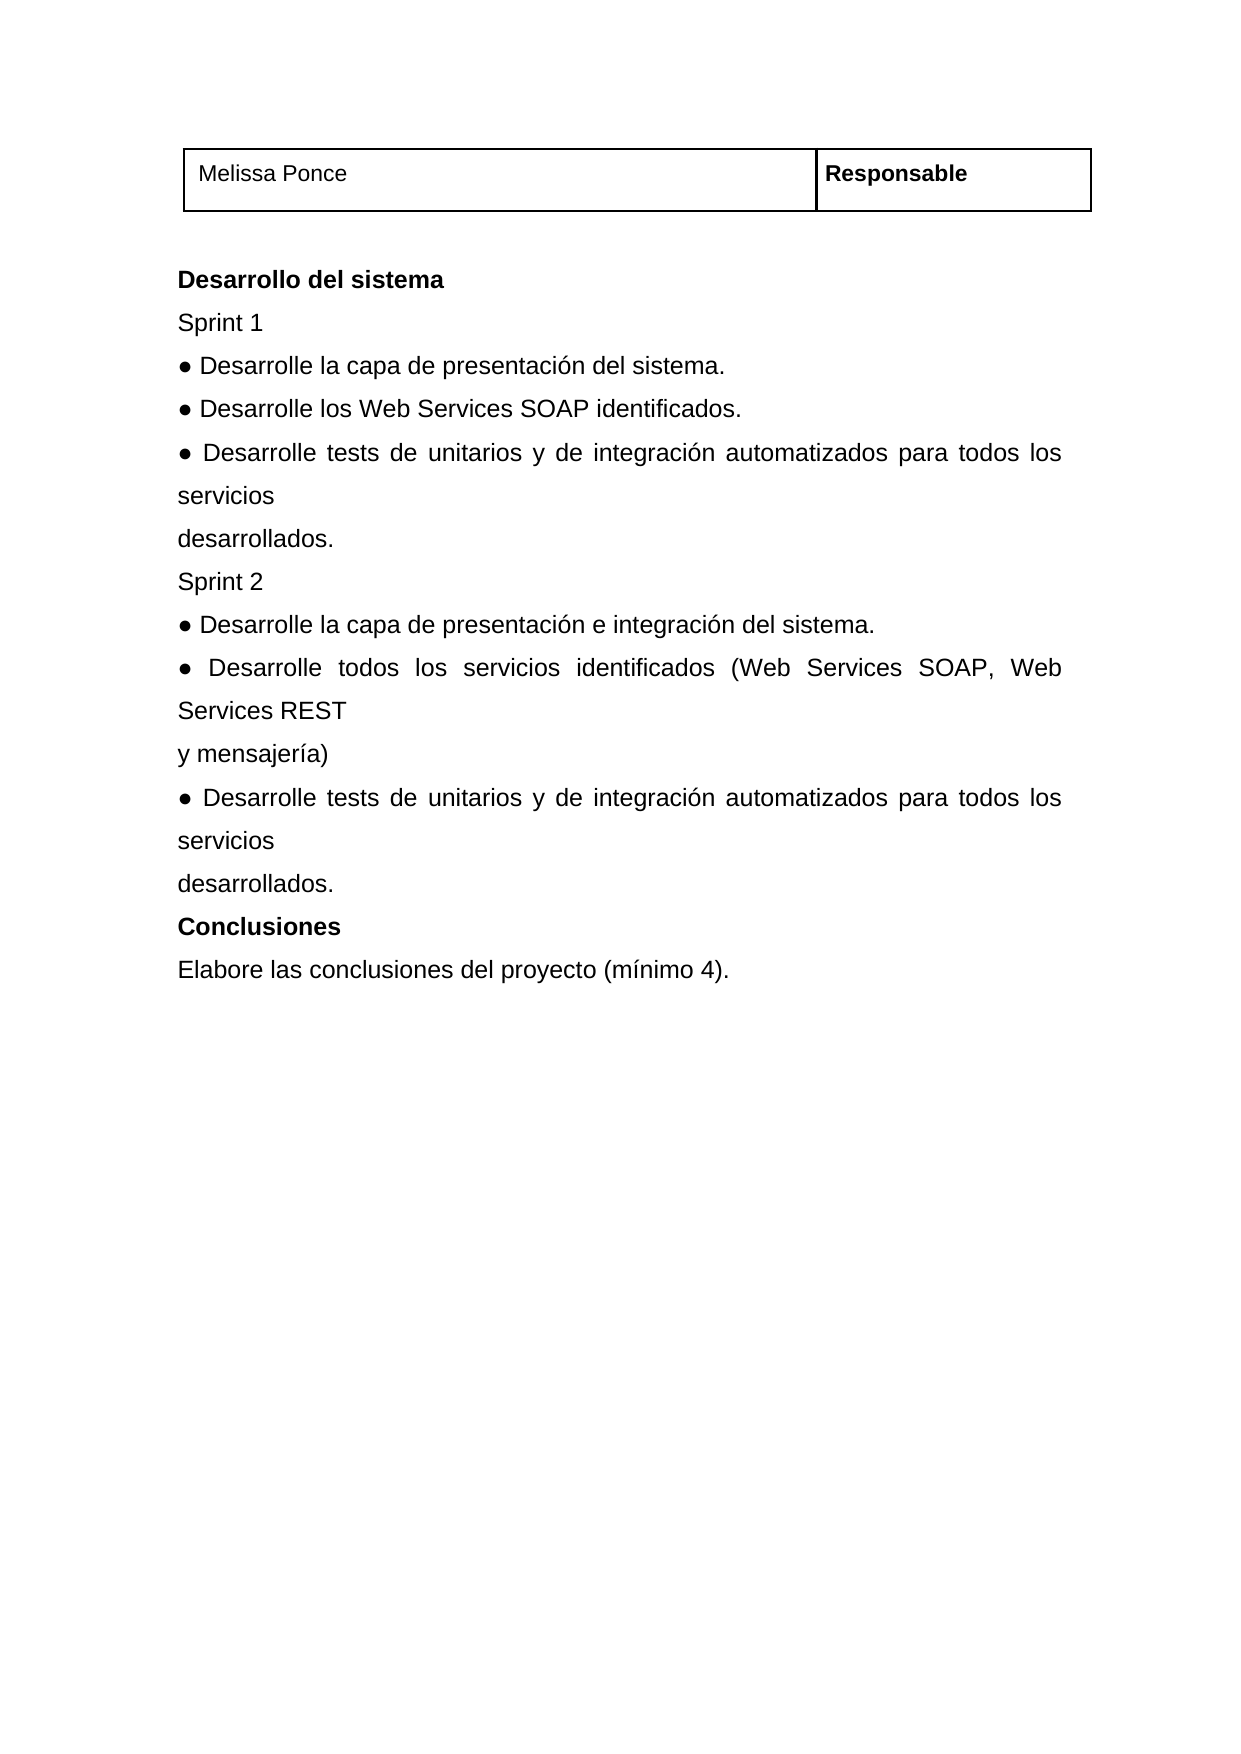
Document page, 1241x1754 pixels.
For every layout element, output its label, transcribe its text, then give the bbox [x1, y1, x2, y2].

text ● Desarrolle los Web Services SOAP identificados. [177, 394, 1063, 423]
text Sprint 2 [177, 567, 1063, 596]
text ● Desarrolle tests de unitarios y de integración automatizados para todos los servicios [177, 783, 1063, 854]
text desarrollados. [177, 869, 1063, 898]
text ● Desarrolle tests de unitarios y de integración automatizados para todos los servicios [177, 438, 1063, 509]
text Elabore las conclusiones del proyecto (mínimo 4). [177, 955, 1063, 984]
text desarrollados. [177, 524, 1063, 553]
text y mensajería) [177, 739, 1063, 768]
text ● Desarrolle la capa de presentación del sistema. [177, 351, 1063, 380]
text Conclusiones [177, 912, 1063, 941]
text Sprint 1 [177, 308, 1063, 337]
table_cell Melissa Ponce [185, 150, 815, 210]
text ● Desarrolle la capa de presentación e integración del sistema. [177, 610, 1063, 639]
table_cell Responsable [818, 150, 1090, 210]
text ● Desarrolle todos los servicios identificados (Web Services SOAP, Web Services REST [177, 653, 1063, 725]
text Desarrollo del sistema [177, 265, 1063, 294]
